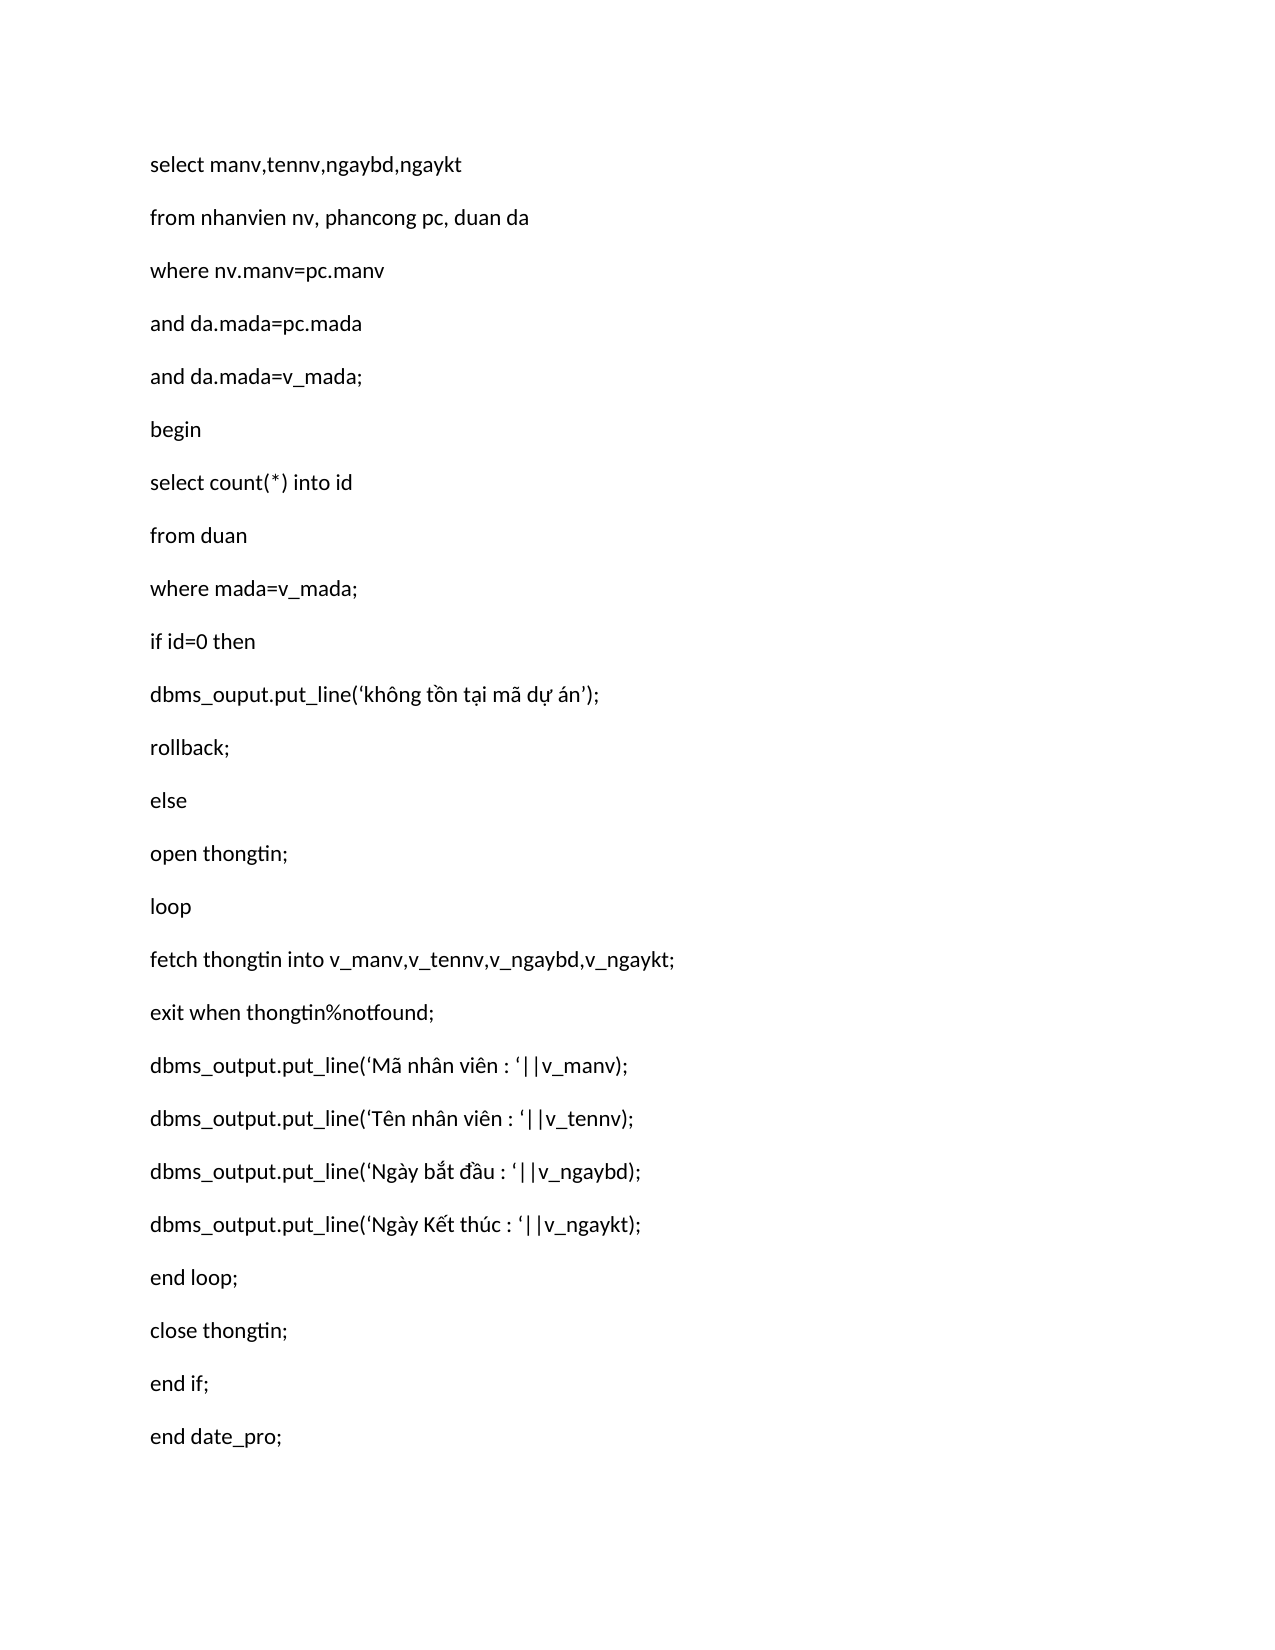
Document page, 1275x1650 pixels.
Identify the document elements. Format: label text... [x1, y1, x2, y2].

text end if; [150, 1369, 1125, 1397]
text loop [150, 892, 1125, 920]
text and da.mada=pc.mada [150, 309, 1125, 337]
text dbms_output.put_line(‘Ngày Kết thúc : ‘||v_ngaykt); [150, 1210, 1125, 1238]
text select count(*) into id [150, 468, 1125, 496]
text open thongtin; [150, 839, 1125, 867]
text dbms_ouput.put_line(‘không tồn tại mã dự án’); [150, 680, 1125, 708]
text end loop; [150, 1263, 1125, 1291]
text from nhanvien nv, phancong pc, duan da [150, 203, 1125, 231]
text where mada=v_mada; [150, 574, 1125, 602]
text if id=0 then [150, 627, 1125, 655]
text where nv.manv=pc.manv [150, 256, 1125, 284]
text exit when thongtin%notfound; [150, 998, 1125, 1026]
text begin [150, 415, 1125, 443]
text select manv,tennv,ngaybd,ngaykt [150, 150, 1125, 178]
text from duan [150, 521, 1125, 549]
text close thongtin; [150, 1316, 1125, 1344]
text dbms_output.put_line(‘Ngày bắt đầu : ‘||v_ngaybd); [150, 1157, 1125, 1185]
text end date_pro; [150, 1422, 1125, 1451]
text rollback; [150, 733, 1125, 761]
text dbms_output.put_line(‘Mã nhân viên : ‘||v_manv); [150, 1051, 1125, 1079]
text and da.mada=v_mada; [150, 362, 1125, 390]
text else [150, 786, 1125, 814]
text dbms_output.put_line(‘Tên nhân viên : ‘||v_tennv); [150, 1104, 1125, 1132]
text fetch thongtin into v_manv,v_tennv,v_ngaybd,v_ngaykt; [150, 945, 1125, 973]
